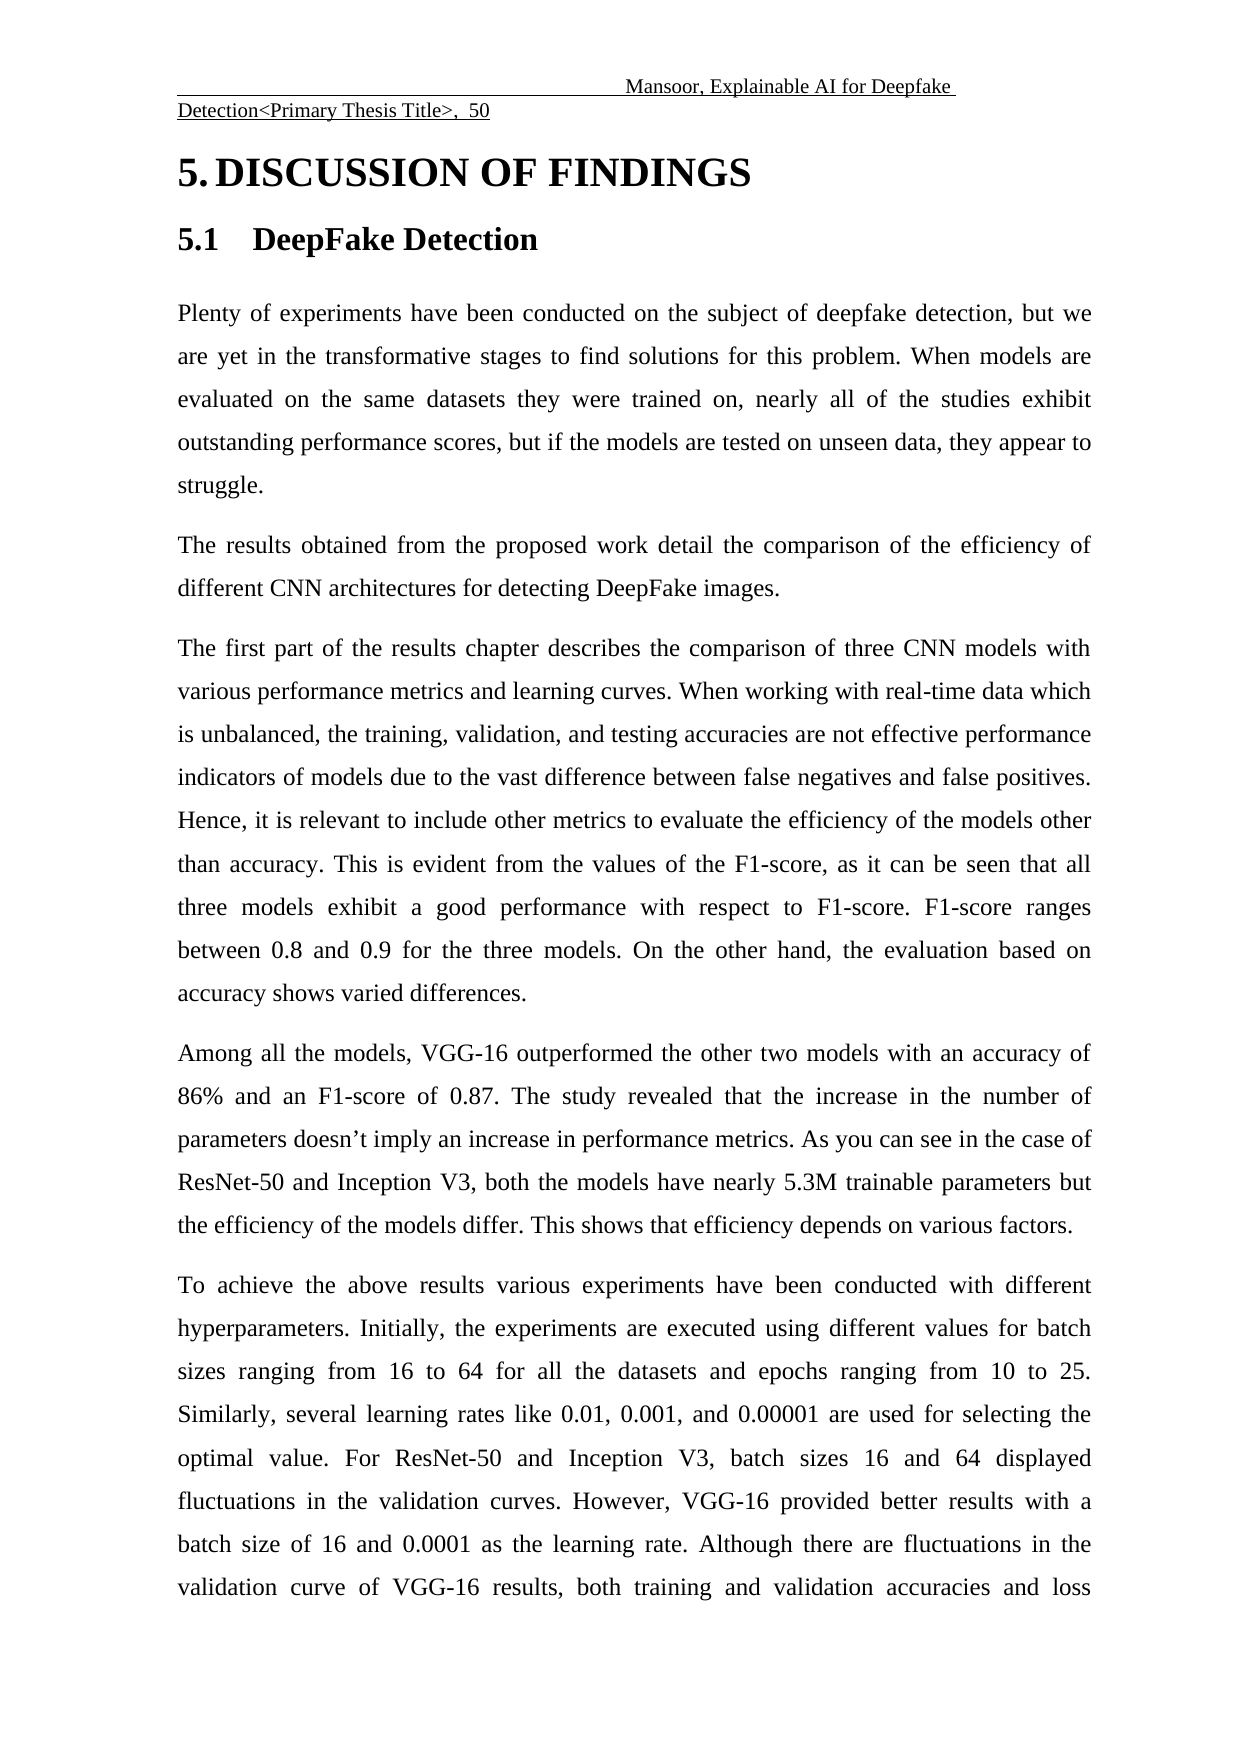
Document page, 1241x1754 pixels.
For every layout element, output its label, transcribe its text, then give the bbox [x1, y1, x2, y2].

subtitle DISCUSSION OF FINDINGS [177, 148, 1092, 196]
text Plenty of experiments have been conducted on the subject of deepfake detection, but we are yet in the transformative stages to find solutions for this problem. When models are evaluated on the same datasets they were trained on, nearly all of the studies exhibit outstanding performance scores, but if the models are tested on unseen data, they appear to struggle. [177, 298, 1092, 499]
text The first part of the results chapter describes the comparison of three CNN models with various performance metrics and learning curves. When working with real-time data which is unbalanced, the training, validation, and testing accuracies are not effective performance indicators of models due to the vast difference between false negatives and false positives. Hence, it is relevant to include other metrics to evaluate the efficiency of the models other than accuracy. This is evident from the values of the F1-score, as it can be seen that all three models exhibit a good performance with respect to F1-score. F1-score ranges between 0.8 and 0.9 for the three models. On the other hand, the evaluation based on accuracy shows varied differences. [177, 633, 1092, 1007]
subtitle DeepFake Detection [177, 219, 1092, 258]
text Among all the models, VGG-16 outperformed the other two models with an accuracy of 86% and an F1-score of 0.87. The study revealed that the increase in the number of parameters doesn’t imply an increase in performance metrics. As you can see in the case of ResNet-50 and Inception V3, both the models have nearly 5.3M trainable parameters but the efficiency of the models differ. This shows that efficiency depends on various factors. [177, 1038, 1092, 1239]
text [177, 1270, 1092, 1601]
text The results obtained from the proposed work detail the comparison of the efficiency of different CNN architectures for detecting DeepFake images. [177, 530, 1092, 602]
